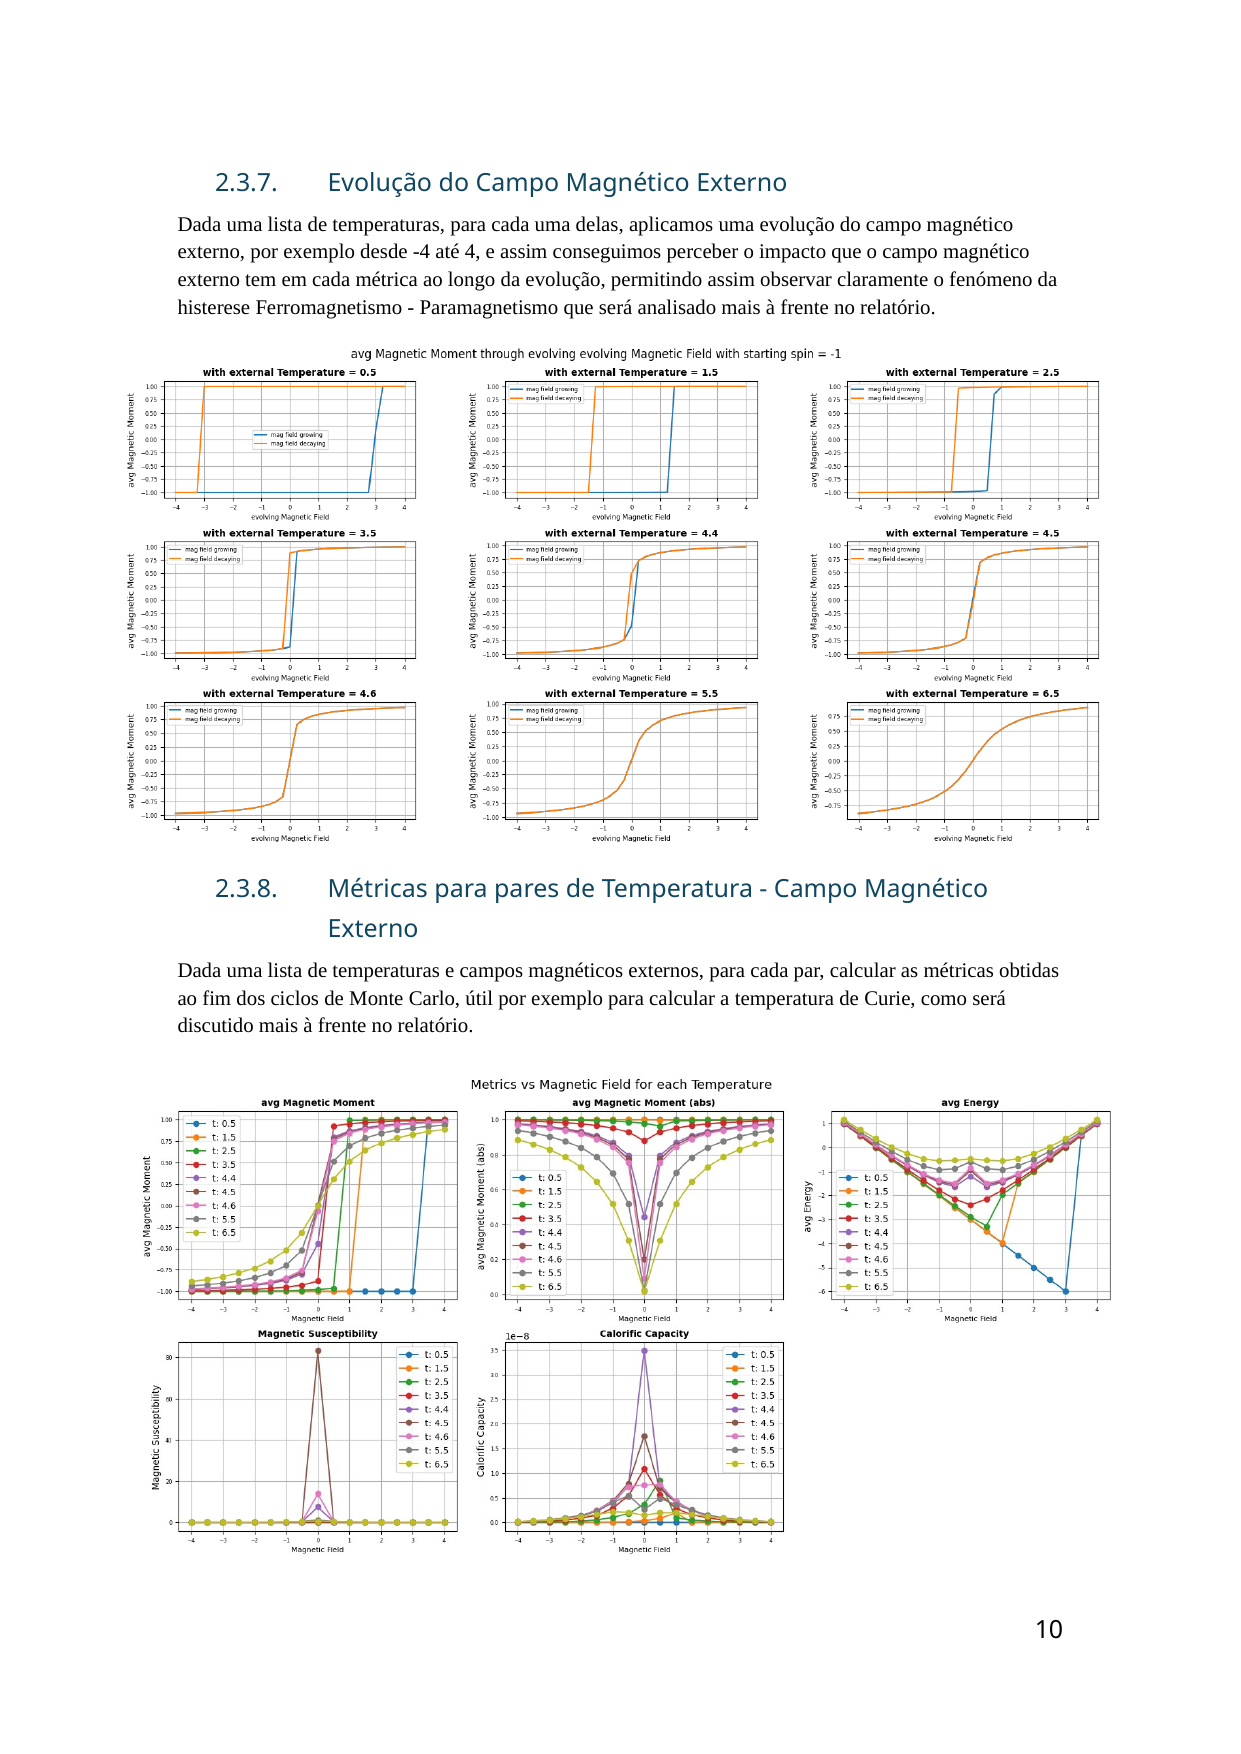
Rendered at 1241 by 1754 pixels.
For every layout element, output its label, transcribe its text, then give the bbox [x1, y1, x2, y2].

text Dada uma lista de temperaturas e campos magnéticos externos, para cada par, calcular as métricas obtidas ao fim dos ciclos de Monte Carlo, útil por exemplo para calcular a temperatura de Curie, como será discutido mais à frente no relatório. [177, 958, 1063, 1037]
picture [121, 1069, 1122, 1561]
picture [74, 338, 1118, 850]
text Dada uma lista de temperaturas, para cada uma delas, aplicamos uma evolução do campo magnético externo, por exemplo desde -4 até 4, e assim conseguimos perceber o impacto que o campo magnético externo tem em cada métrica ao longo da evolução, permitindo assim observar claramente o fenómeno da histerese Ferromagnetismo - Paramagnetismo que será analisado mais à frente no relatório. [177, 212, 1063, 319]
subtitle Métricas para pares de Temperatura - Campo Magnético Externo [215, 871, 1063, 944]
subtitle Evolução do Campo Magnético Externo [215, 164, 1063, 198]
